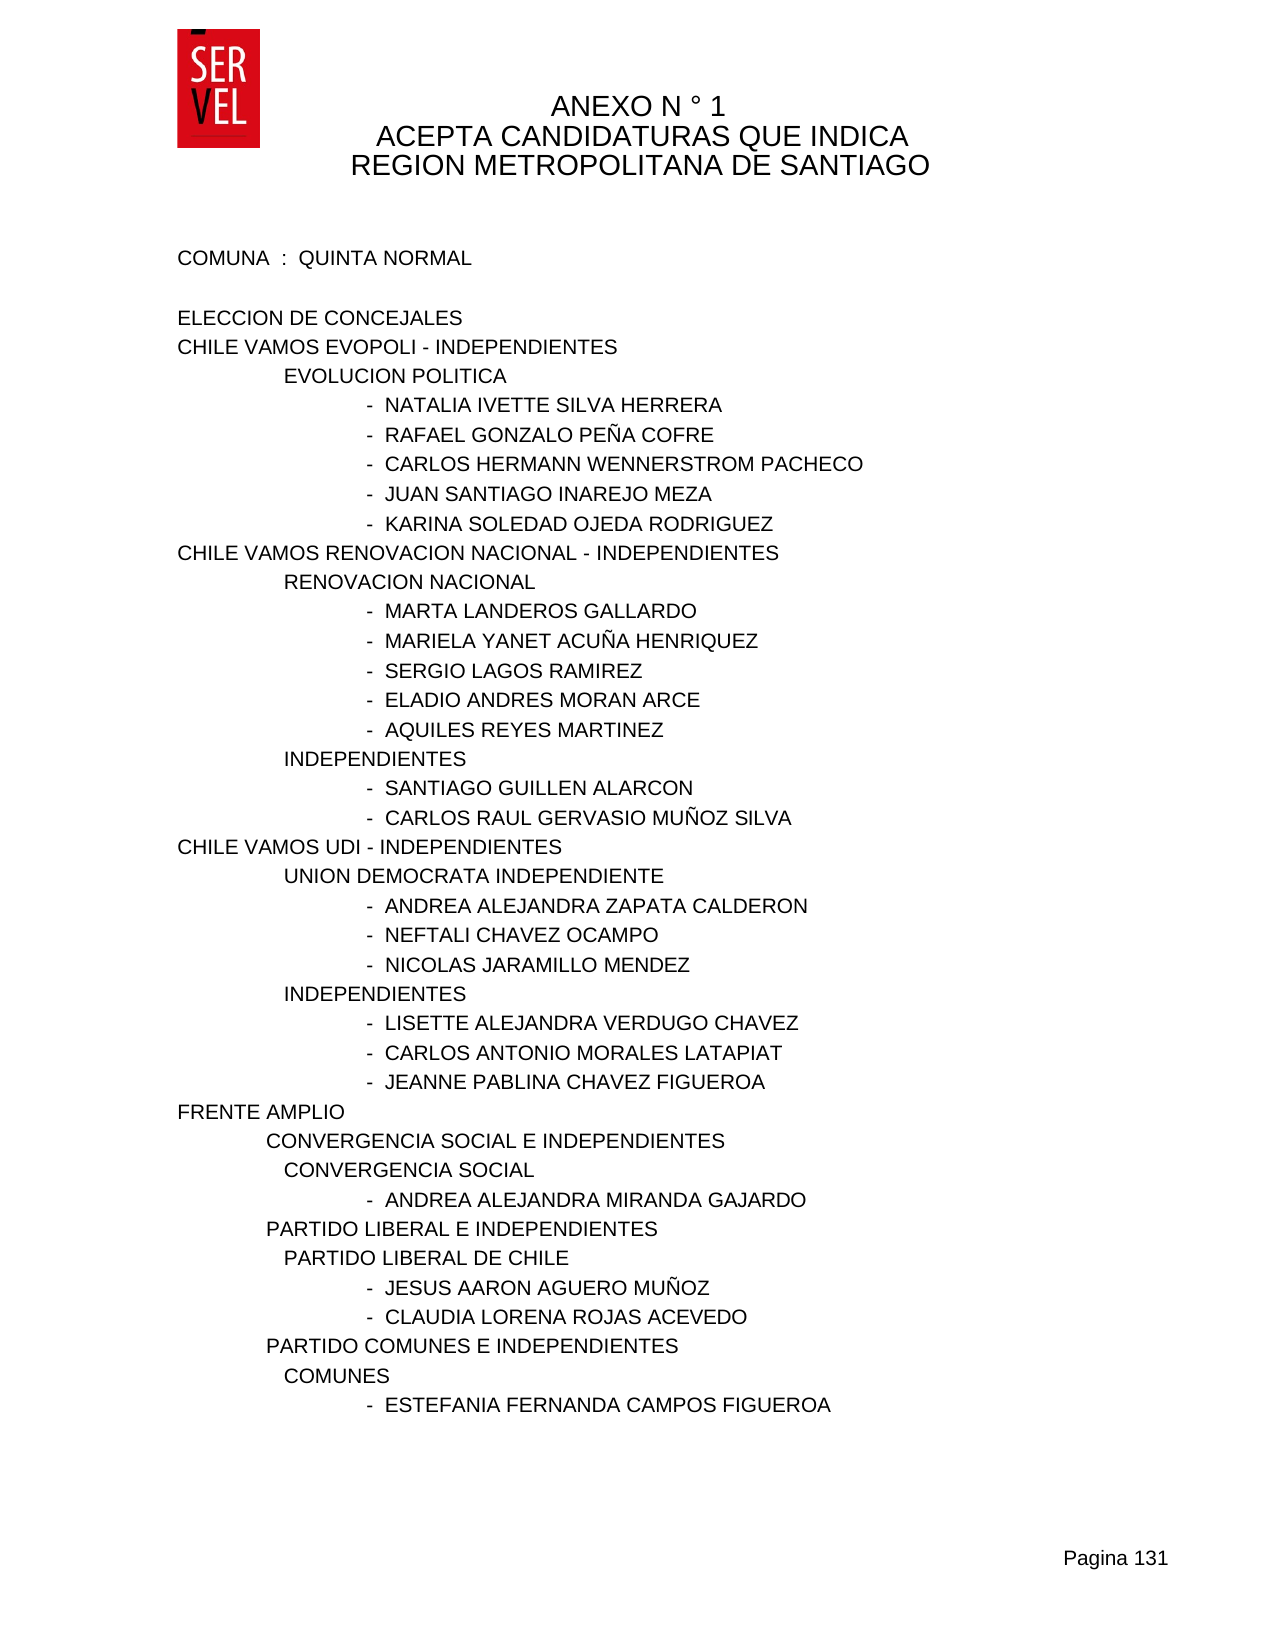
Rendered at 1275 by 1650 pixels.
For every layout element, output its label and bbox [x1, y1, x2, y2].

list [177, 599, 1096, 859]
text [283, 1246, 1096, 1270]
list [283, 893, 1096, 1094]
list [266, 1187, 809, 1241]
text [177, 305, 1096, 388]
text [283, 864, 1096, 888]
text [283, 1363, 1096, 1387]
picture [177, 29, 260, 148]
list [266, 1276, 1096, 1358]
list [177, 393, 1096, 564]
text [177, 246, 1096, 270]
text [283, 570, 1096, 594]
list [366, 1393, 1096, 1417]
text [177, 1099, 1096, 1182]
